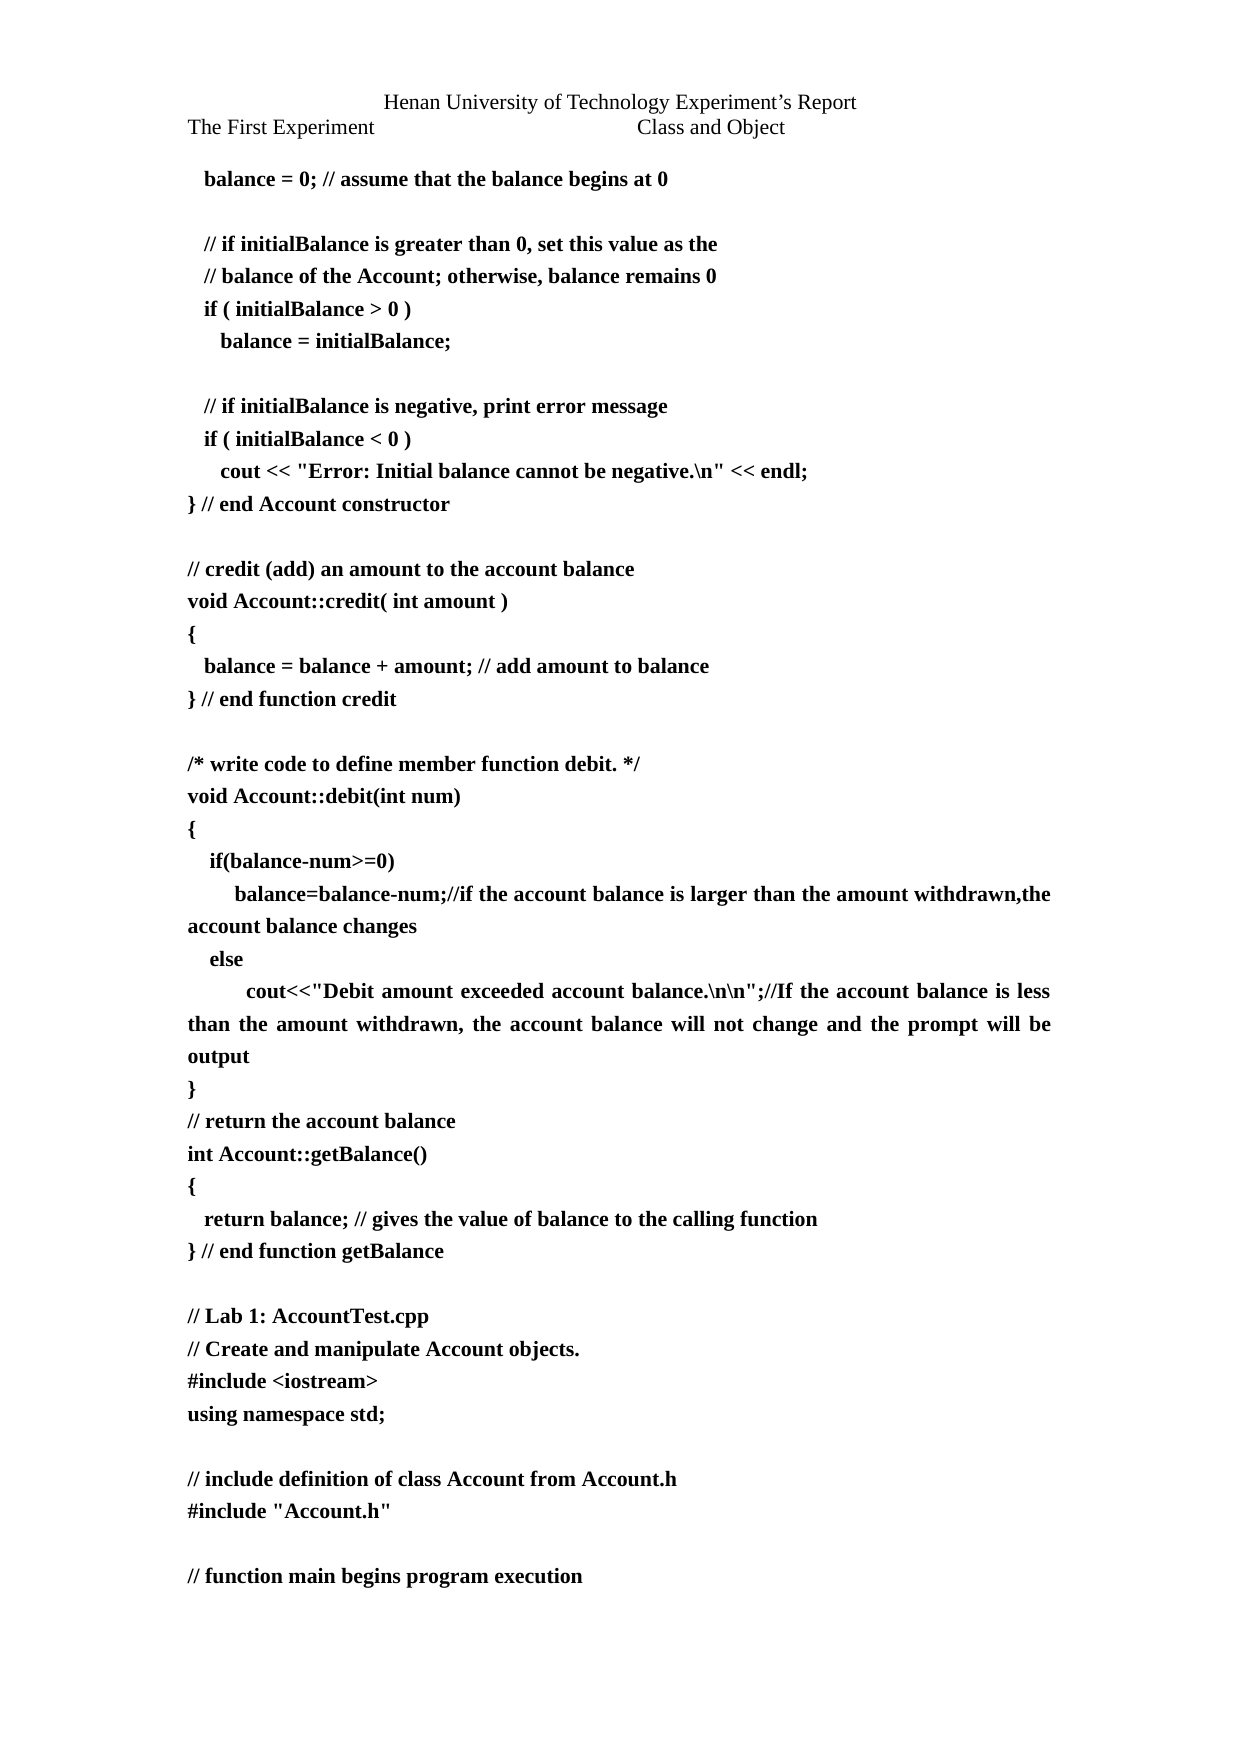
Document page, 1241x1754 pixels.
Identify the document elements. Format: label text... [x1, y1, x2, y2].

text } // end function getBalance [187, 1234, 1053, 1267]
text #include "Account.h" [187, 1494, 1053, 1527]
text #include <iostream> [187, 1364, 1053, 1397]
text balance = 0; // assume that the balance begins at 0 [187, 162, 1053, 194]
text // return the account balance [187, 1104, 1053, 1137]
text int Account::getBalance() [187, 1137, 1053, 1169]
text // function main begins program execution [187, 1559, 1053, 1592]
text // if initialBalance is negative, print error message [187, 389, 1053, 422]
text balance = initialBalance; [187, 324, 1053, 357]
text cout<<"Debit amount exceeded account balance.\n\n";//If the account balance is less than the amount withdrawn, the account balance will not change and the prompt will be output [187, 974, 1053, 1072]
text } // end function credit [187, 682, 1053, 714]
text // if initialBalance is greater than 0, set this value as the [187, 227, 1053, 259]
text void Account::credit( int amount ) [187, 584, 1053, 617]
text // Create and manipulate Account objects. [187, 1332, 1053, 1364]
text using namespace std; [187, 1397, 1053, 1429]
text } // end Account constructor [187, 487, 1053, 519]
text // balance of the Account; otherwise, balance remains 0 [187, 259, 1053, 292]
text // include definition of class Account from Account.h [187, 1462, 1053, 1494]
text { [187, 1169, 1053, 1202]
text // Lab 1: AccountTest.cpp [187, 1299, 1053, 1332]
text cout << "Error: Initial balance cannot be negative.\n" << endl; [187, 454, 1053, 487]
text /* write code to define member function debit. */ [187, 747, 1053, 779]
text balance = balance + amount; // add amount to balance [187, 649, 1053, 682]
text } [187, 1072, 1053, 1104]
text // credit (add) an amount to the account balance [187, 552, 1053, 584]
text else [187, 942, 1053, 974]
text return balance; // gives the value of balance to the calling function [187, 1202, 1053, 1234]
text { [187, 812, 1053, 844]
text { [187, 617, 1053, 649]
text void Account::debit(int num) [187, 779, 1053, 812]
text balance=balance-num;//if the account balance is larger than the amount withdrawn,the account balance changes [187, 877, 1053, 942]
text if(balance-num>=0) [187, 844, 1053, 877]
text if ( initialBalance > 0 ) [187, 292, 1053, 324]
text if ( initialBalance < 0 ) [187, 422, 1053, 454]
